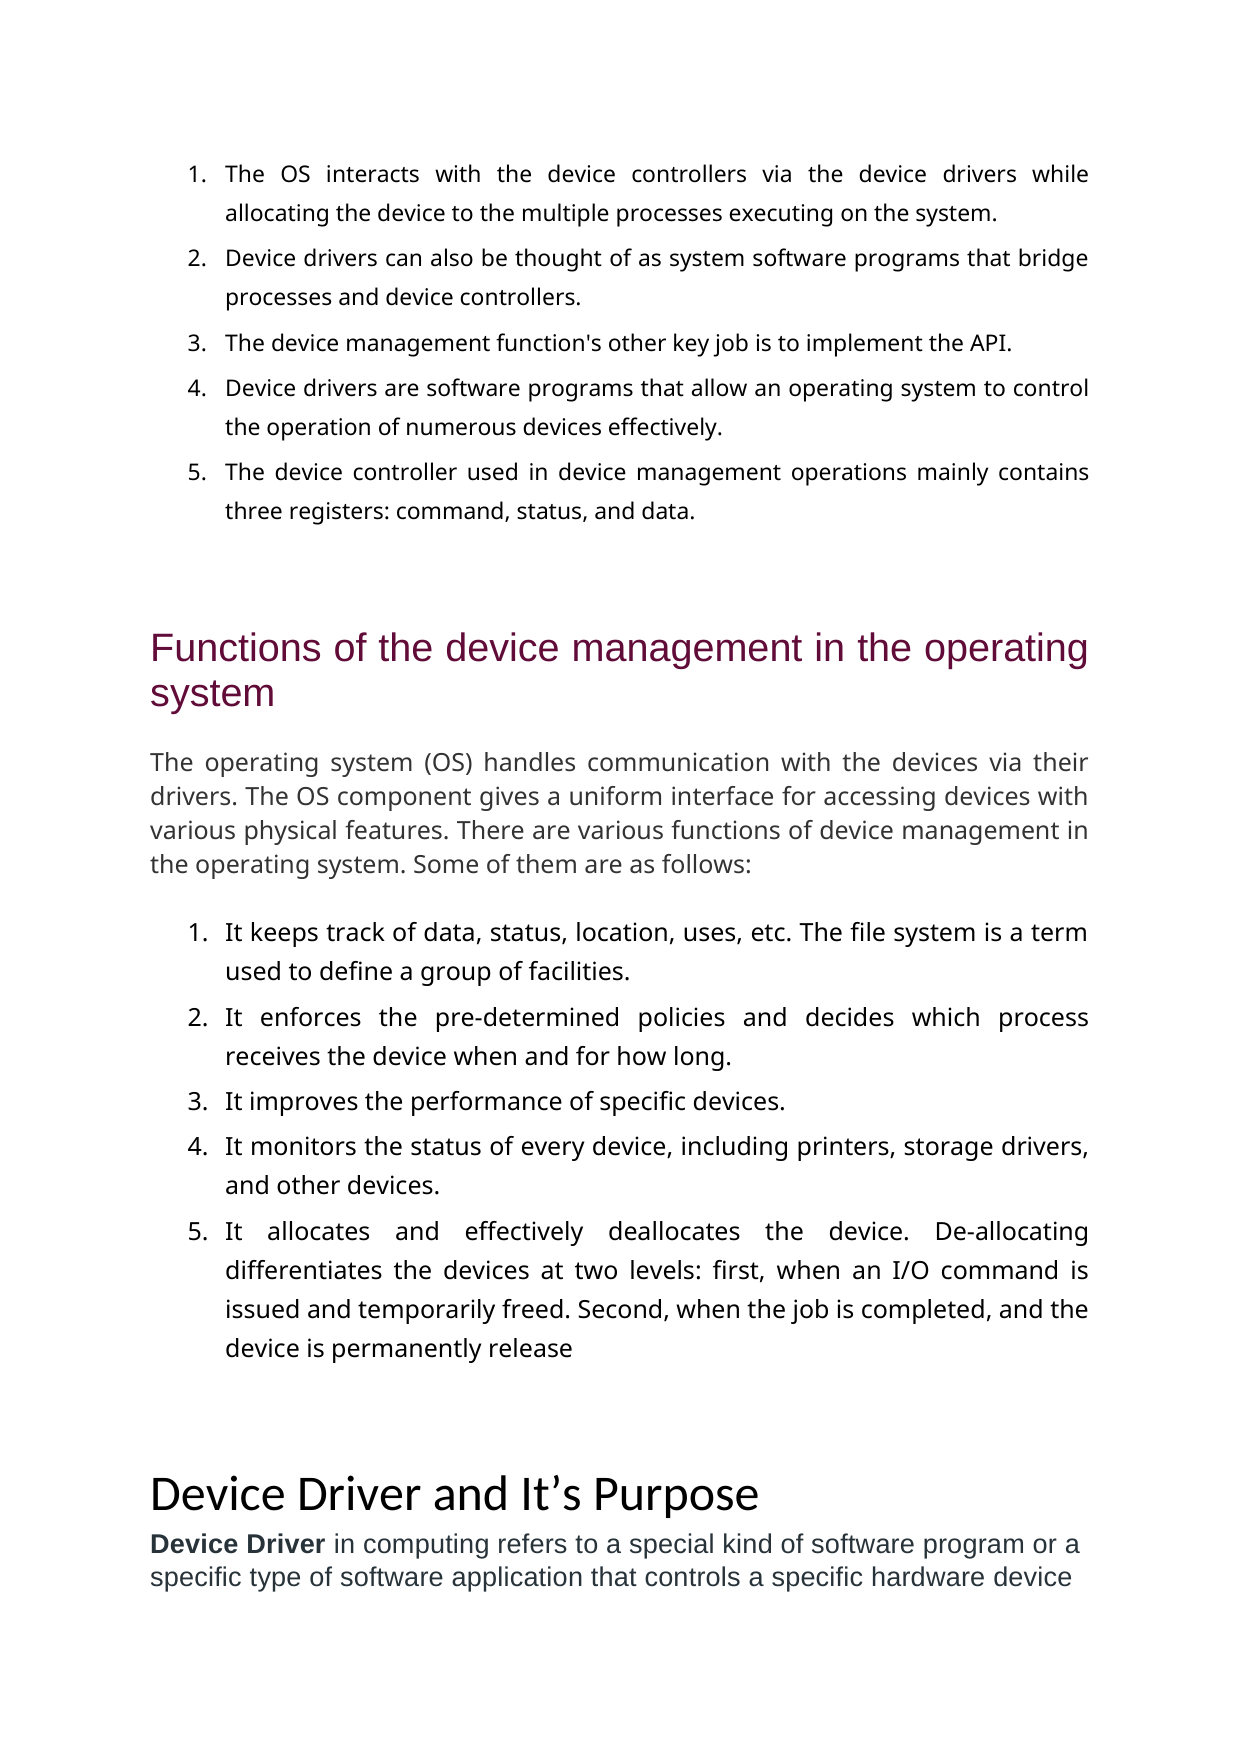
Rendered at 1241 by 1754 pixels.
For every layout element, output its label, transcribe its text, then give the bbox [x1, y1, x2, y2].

list It improves the performance of specific devices. [187, 1078, 1090, 1118]
list It monitors the status of every device, including printers, storage drivers, and other devices. [187, 1124, 1090, 1202]
subtitle Device Driver and It’s Purpose [150, 1462, 1090, 1523]
list The device management function's other key job is to implement the API. [187, 319, 1090, 358]
text The operating system (OS) handles communication with the devices via their drivers. The OS component gives a uniform interface for accessing devices with various physical features. There are various functions of device management in the operating system. Some of them are as follows: [150, 744, 1090, 881]
list It enforces the pre-determined policies and decides which process receives the device when and for how long. [187, 994, 1090, 1072]
list Device drivers can also be thought of as system software programs that bridge processes and device controllers. [187, 234, 1090, 312]
list The OS interacts with the device controllers via the device drivers while allocating the device to the multiple processes executing on the system. [187, 150, 1090, 228]
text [150, 1528, 1090, 1593]
list Device drivers are software programs that allow an operating system to control the operation of numerous devices effectively. [187, 364, 1090, 442]
list The device controller used in device management operations mainly contains three registers: command, status, and data. [187, 448, 1090, 527]
text Functions of the device management in the operating system [150, 624, 1090, 715]
list It allocates and effectively deallocates the device. De-allocating differentiates the devices at two levels: first, when an I/O command is issued and temporarily freed. Second, when the job is completed, and the device is permanently release [187, 1208, 1090, 1364]
list It keeps track of data, status, location, uses, etc. The file system is a term used to define a group of facilities. [187, 910, 1090, 988]
